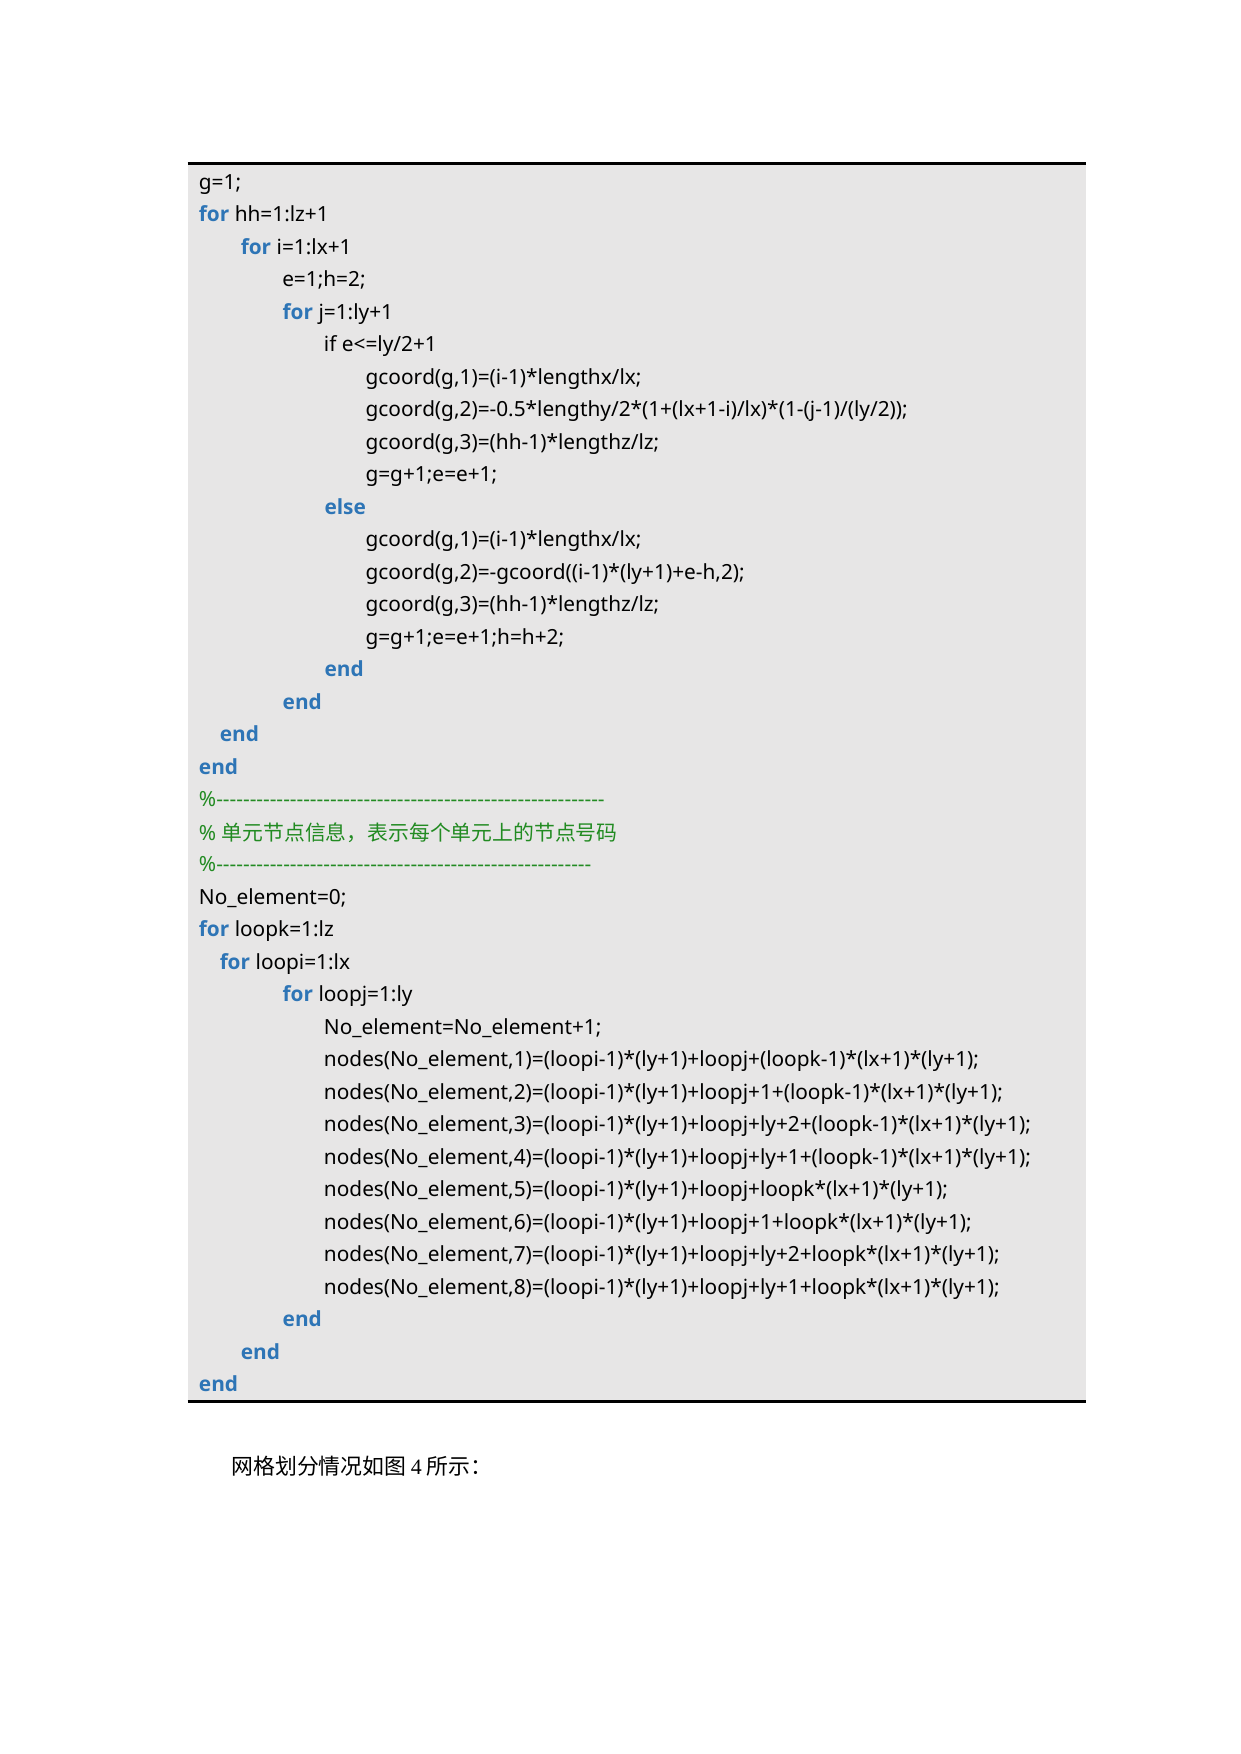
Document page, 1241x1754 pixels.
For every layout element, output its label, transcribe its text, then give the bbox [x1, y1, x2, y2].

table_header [188, 165, 1086, 1400]
text 网格划分情况如图4所示： [187, 1448, 1053, 1481]
